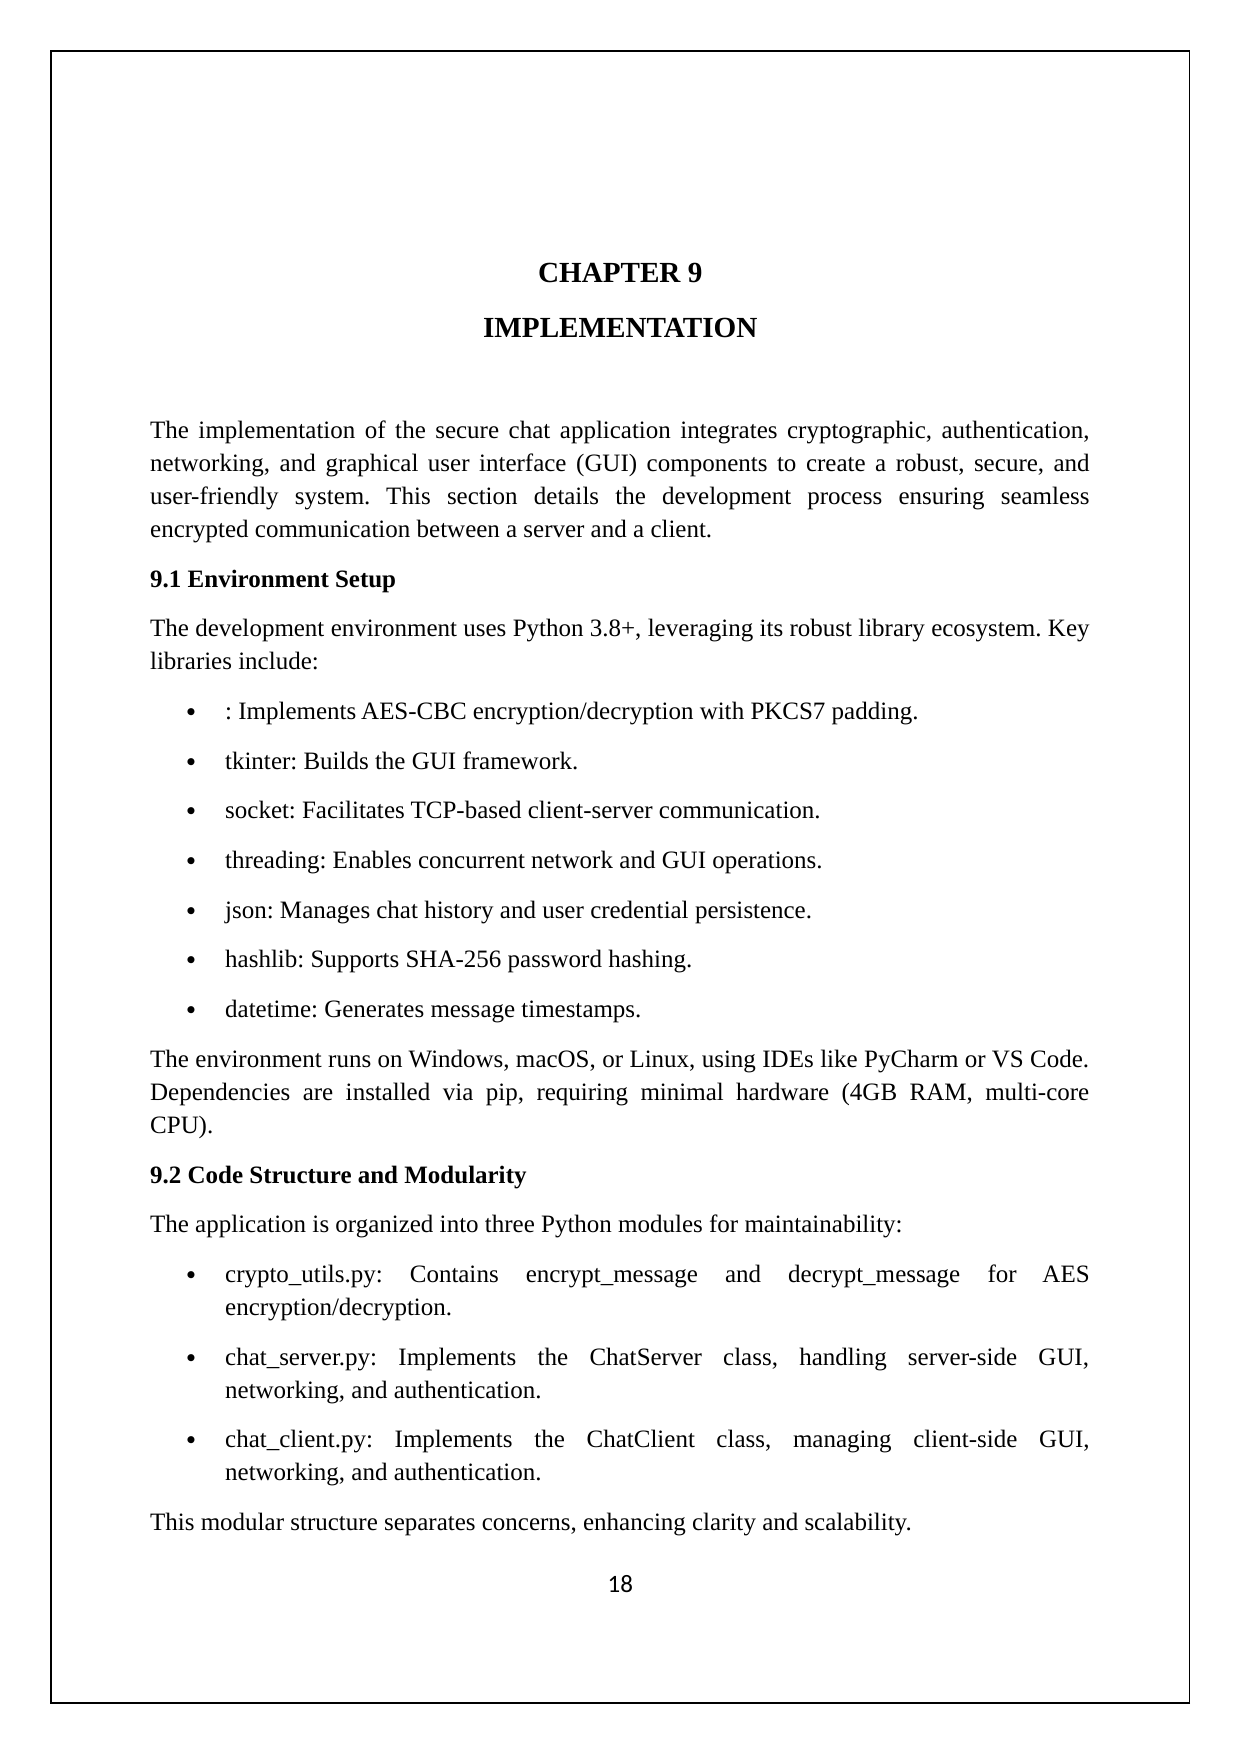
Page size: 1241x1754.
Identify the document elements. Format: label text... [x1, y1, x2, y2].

list threading: Enables concurrent network and GUI operations. [187, 845, 1090, 874]
text IMPLEMENTATION [150, 310, 1090, 344]
text The implementation of the secure chat application integrates cryptographic, authentication, networking, and graphical user interface (GUI) components to create a robust, secure, and user-friendly system. This section details the development process ensuring seamless encrypted communication between a server and a client. [150, 415, 1090, 543]
text CHAPTER 9 [150, 255, 1090, 288]
text This modular structure separates concerns, enhancing clarity and scalability. [150, 1507, 1090, 1536]
text The environment runs on Windows, macOS, or Linux, using IDEs like PyCharm or VS Code. Dependencies are installed via pip, requiring minimal hardware (4GB RAM, multi-core CPU). [150, 1044, 1090, 1139]
text The application is organized into three Python modules for maintainability: [150, 1209, 1090, 1238]
list tkinter: Builds the GUI framework. [187, 746, 1090, 774]
list chat_client.py: Implements the ChatClient class, managing client-side GUI, networking, and authentication. [187, 1424, 1090, 1486]
list chat_server.py: Implements the ChatServer class, handling server-side GUI, networking, and authentication. [187, 1342, 1090, 1403]
list datetime: Generates message timestamps. [187, 994, 1090, 1023]
list : Implements AES-CBC encryption/decryption with PKCS7 padding. [187, 696, 1090, 725]
list crypto_utils.py: Contains encrypt_message and decrypt_message for AES encryption/decryption. [187, 1259, 1090, 1321]
list hashlib: Supports SHA-256 password hashing. [187, 944, 1090, 973]
list json: Manages chat history and user credential persistence. [187, 895, 1090, 924]
text 9.2 Code Structure and Modularity [150, 1160, 1090, 1188]
list socket: Facilitates TCP-based client-server communication. [187, 796, 1090, 824]
text The development environment uses Python 3.8+, leveraging its robust library ecosystem. Key libraries include: [150, 613, 1090, 675]
text 9.1 Environment Setup [150, 564, 1090, 592]
